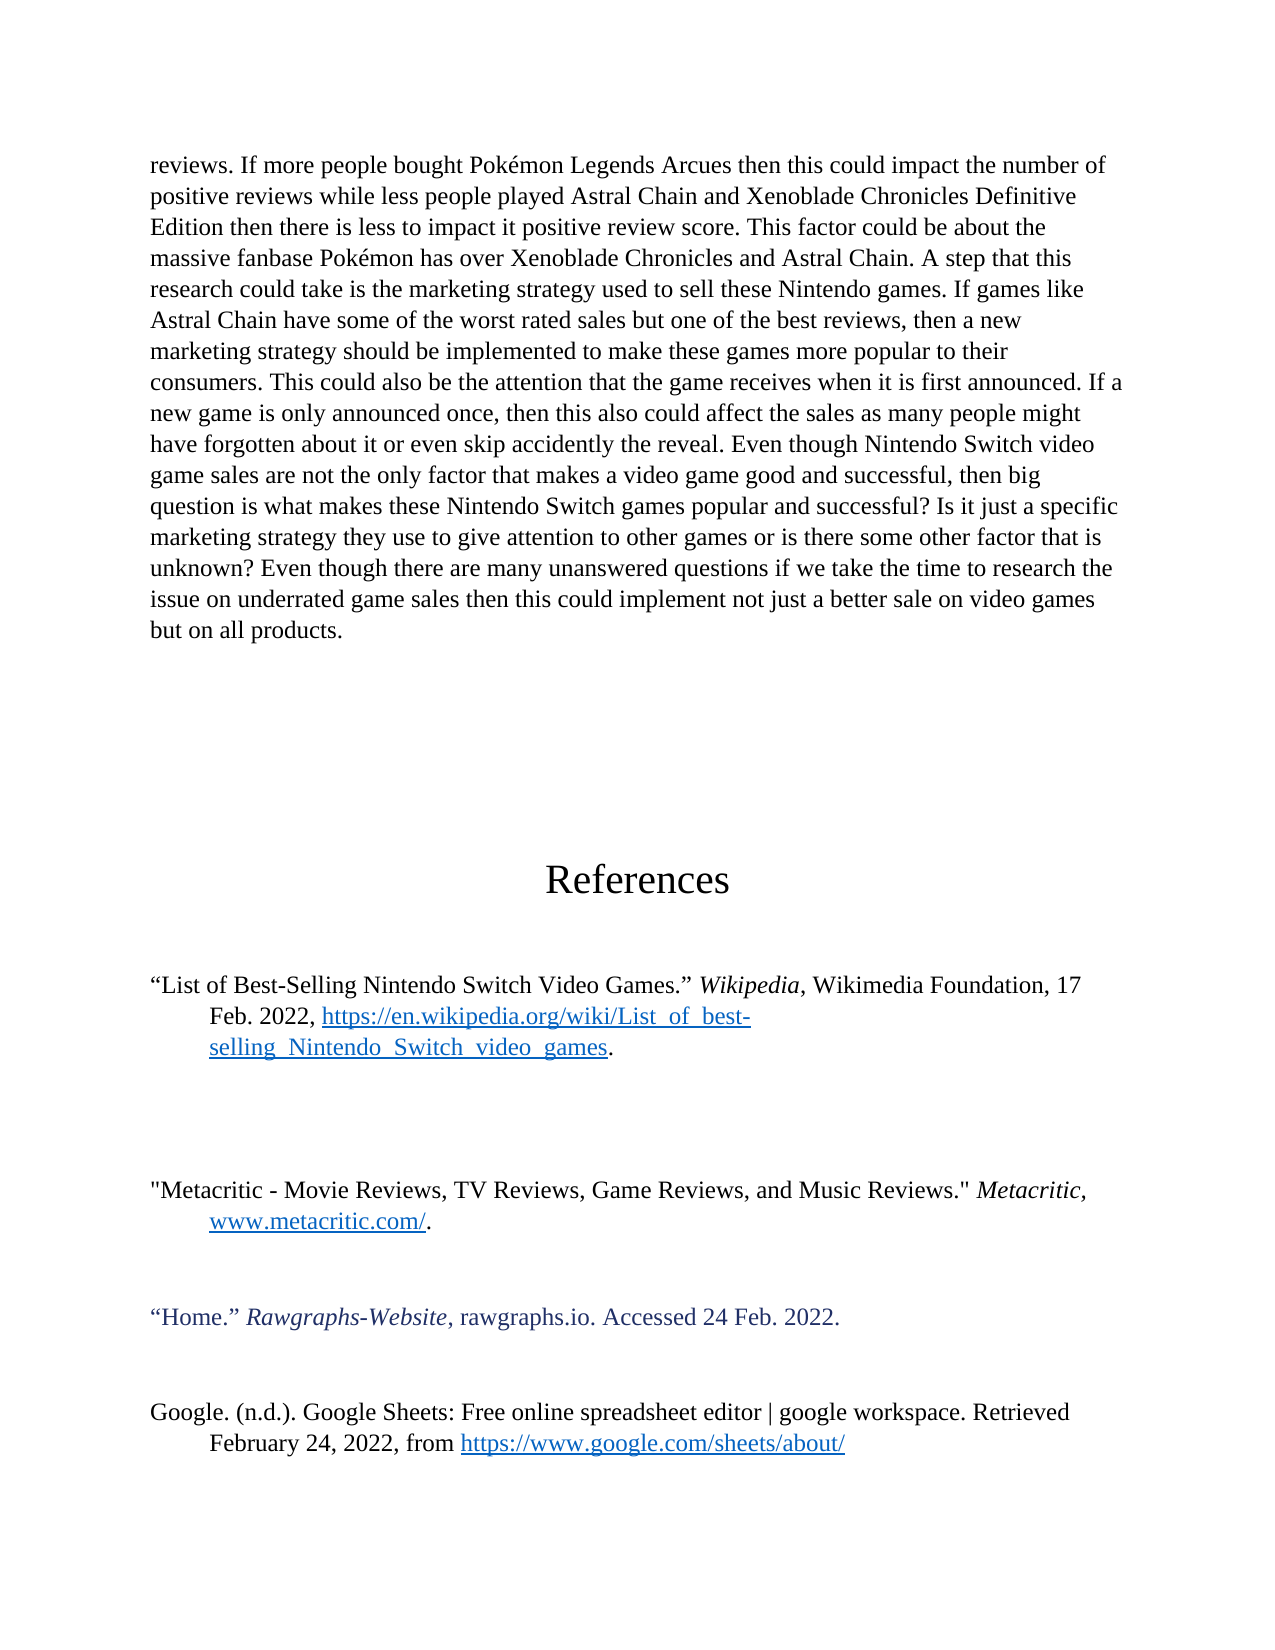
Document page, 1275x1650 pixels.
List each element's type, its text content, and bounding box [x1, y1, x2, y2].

text References [150, 854, 1125, 902]
text “Home.” Rawgraphs-Website, rawgraphs.io. Accessed 24 Feb. 2022. [150, 1302, 1125, 1331]
text Google. (n.d.). Google Sheets: Free online spreadsheet editor | google workspace. Retrieved February 24, 2022, from https://www.google.com/sheets/about/ [150, 1397, 1125, 1457]
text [150, 150, 1125, 644]
text "Metacritic - Movie Reviews, TV Reviews, Game Reviews, and Music Reviews." Metacritic, www.metacritic.com/. [150, 1175, 1125, 1235]
text “List of Best-Selling Nintendo Switch Video Games.” Wikipedia, Wikimedia Foundation, 17 Feb. 2022, https://en.wikipedia.org/wiki/List_of_best-selling_Nintendo_Switch_video_games. [150, 970, 1125, 1061]
